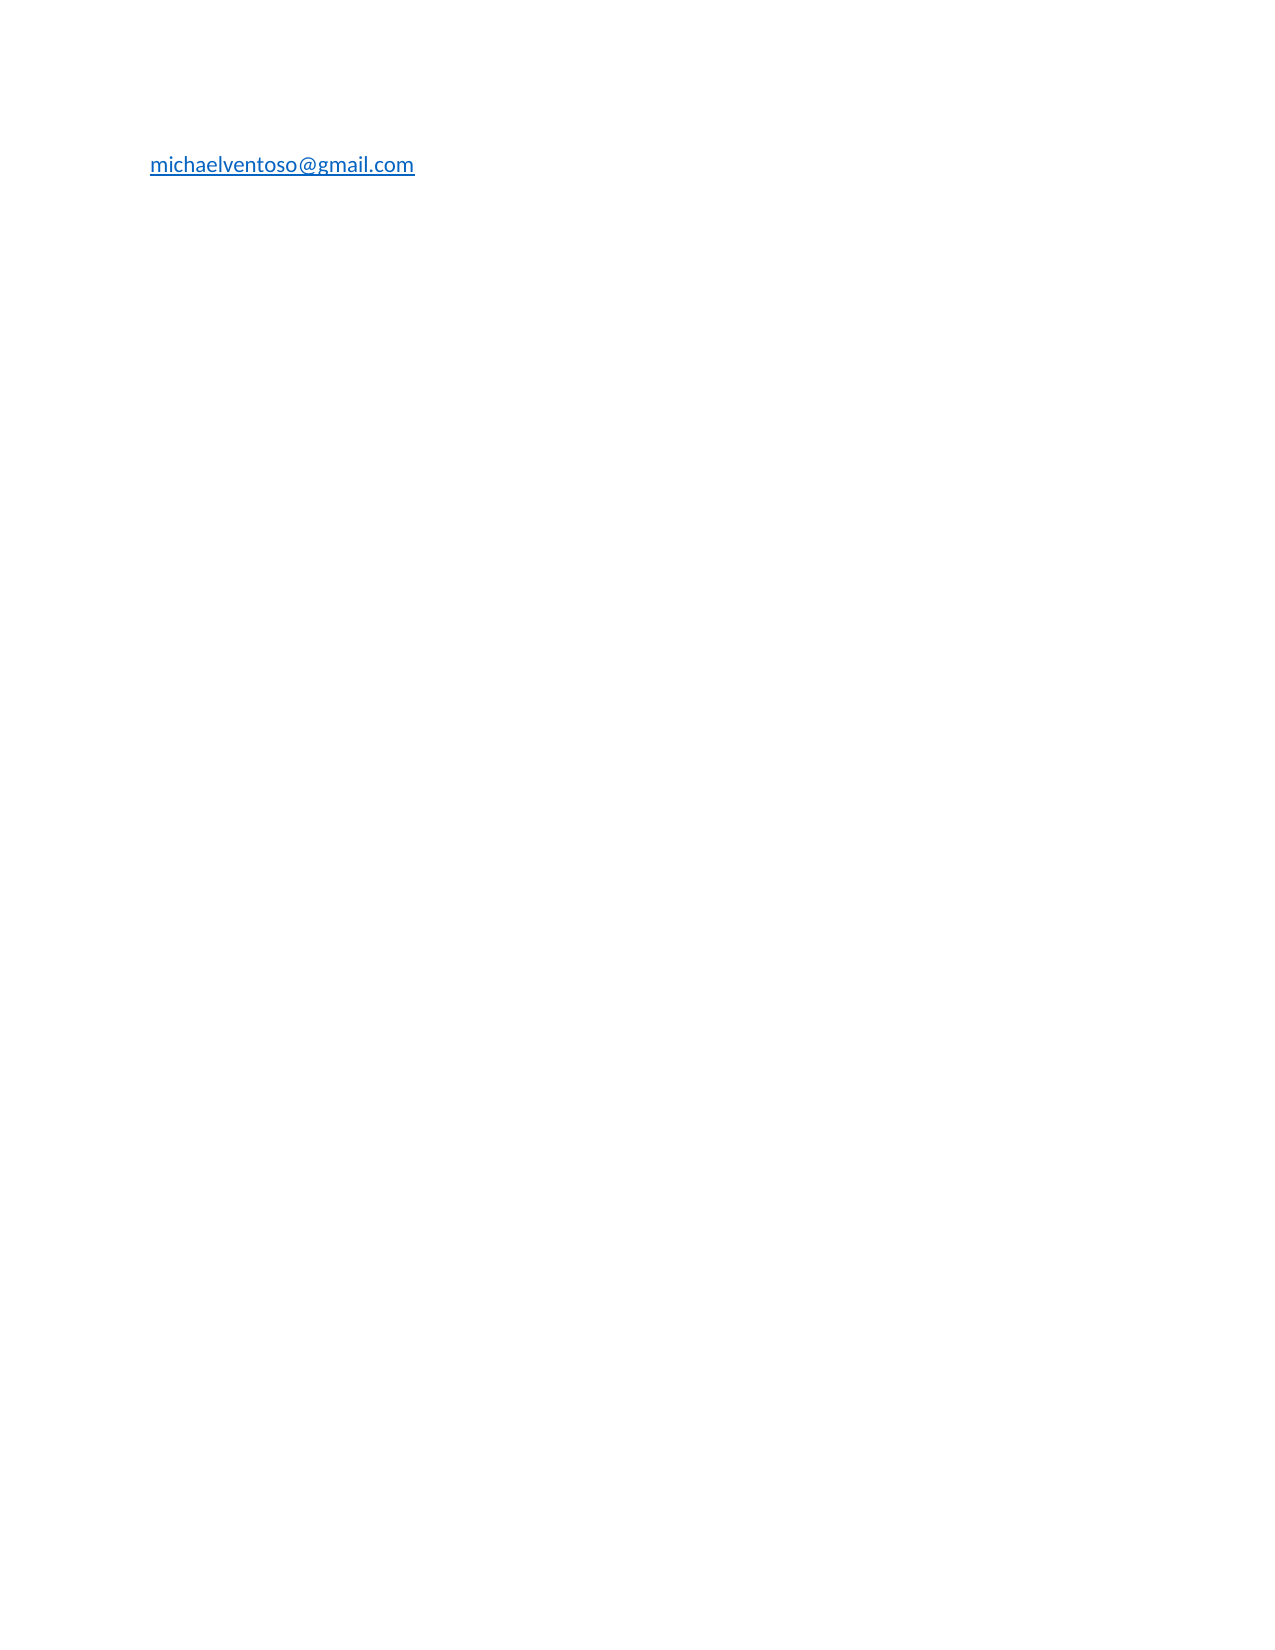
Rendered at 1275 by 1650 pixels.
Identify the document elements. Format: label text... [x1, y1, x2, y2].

text michaelventoso@gmail.com [150, 150, 1125, 178]
